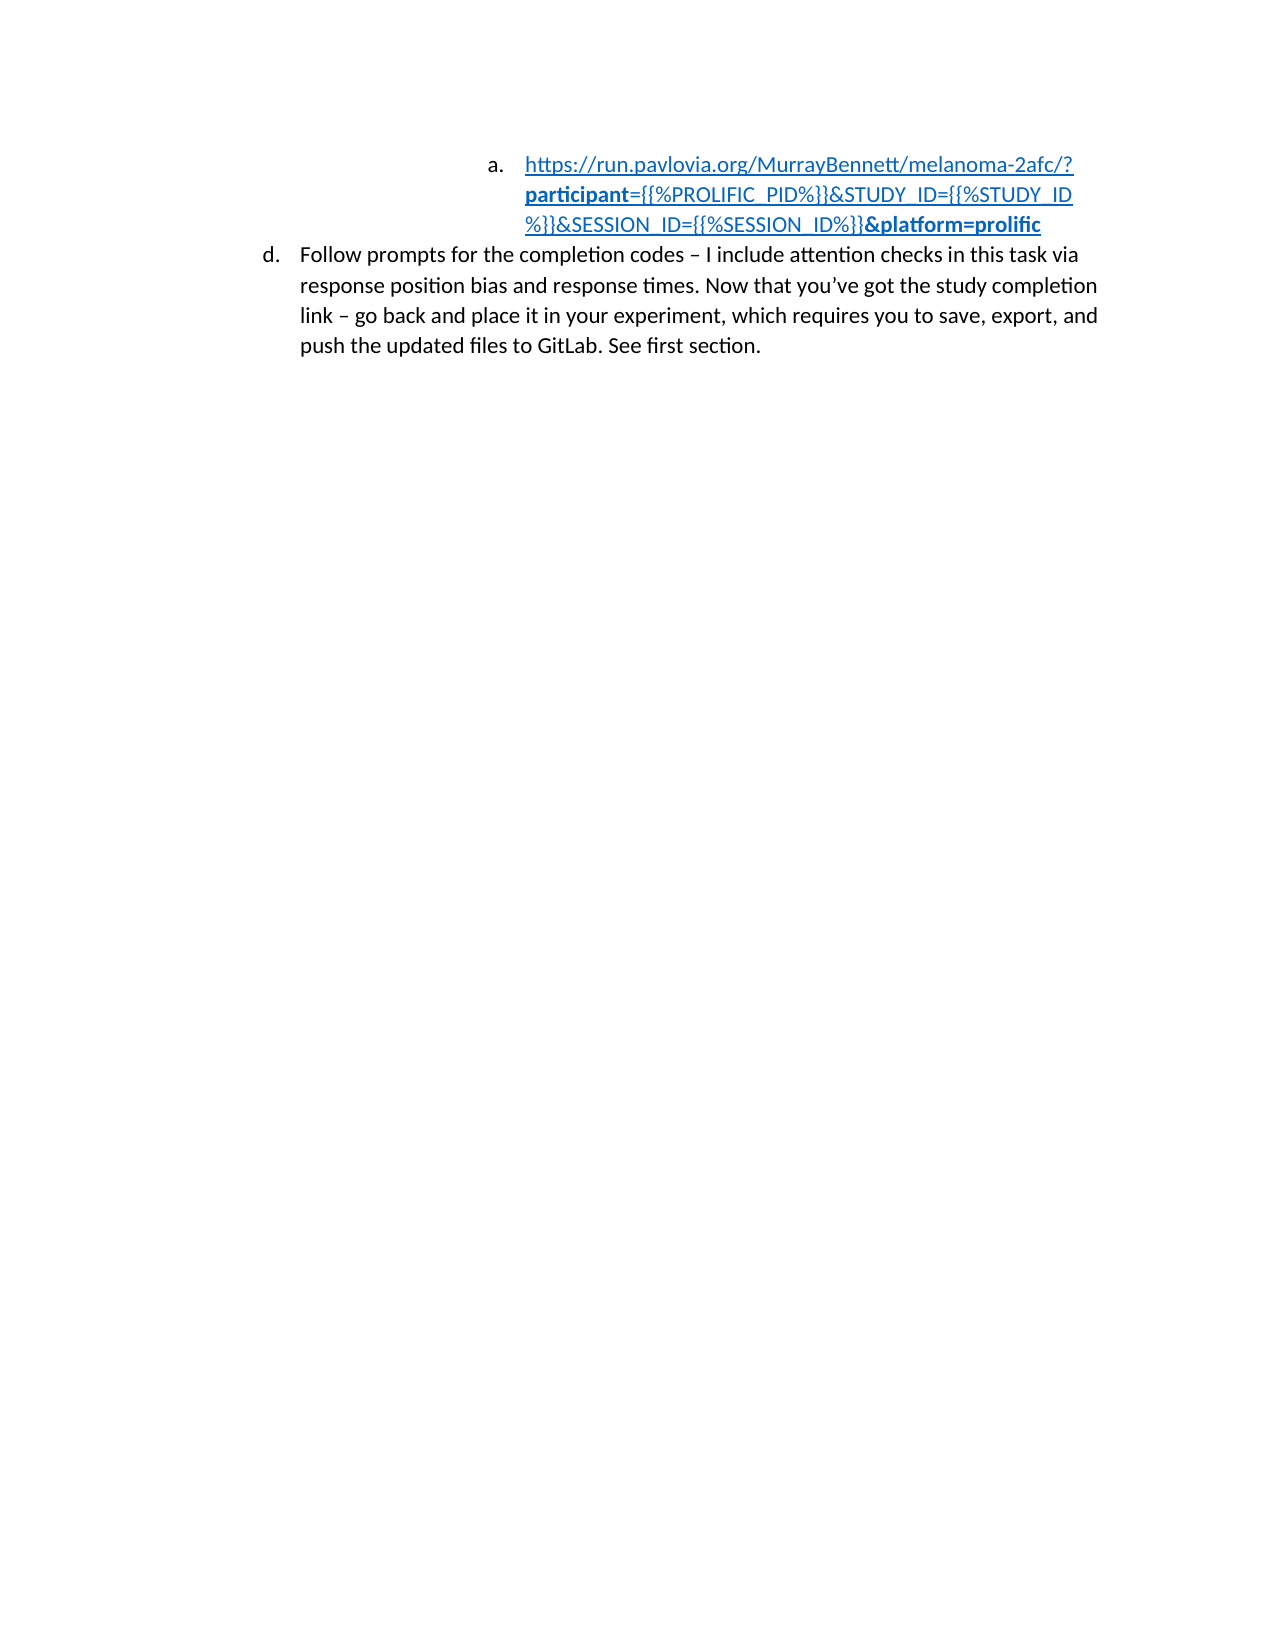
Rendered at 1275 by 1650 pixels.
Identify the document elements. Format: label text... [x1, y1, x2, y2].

list Follow prompts for the completion codes – I include attention checks in this task via response position bias and response times. Now that you’ve got the study completion link – go back and place it in your experiment, which requires you to save, export, and push the updated files to GitLab. See first section. [262, 241, 1125, 359]
list https://run.pavlovia.org/MurrayBennett/melanoma-2afc/?participant={{%PROLIFIC_PID%}}&STUDY_ID={{%STUDY_ID%}}&SESSION_ID={{%SESSION_ID%}}&platform=prolific [487, 150, 1125, 238]
